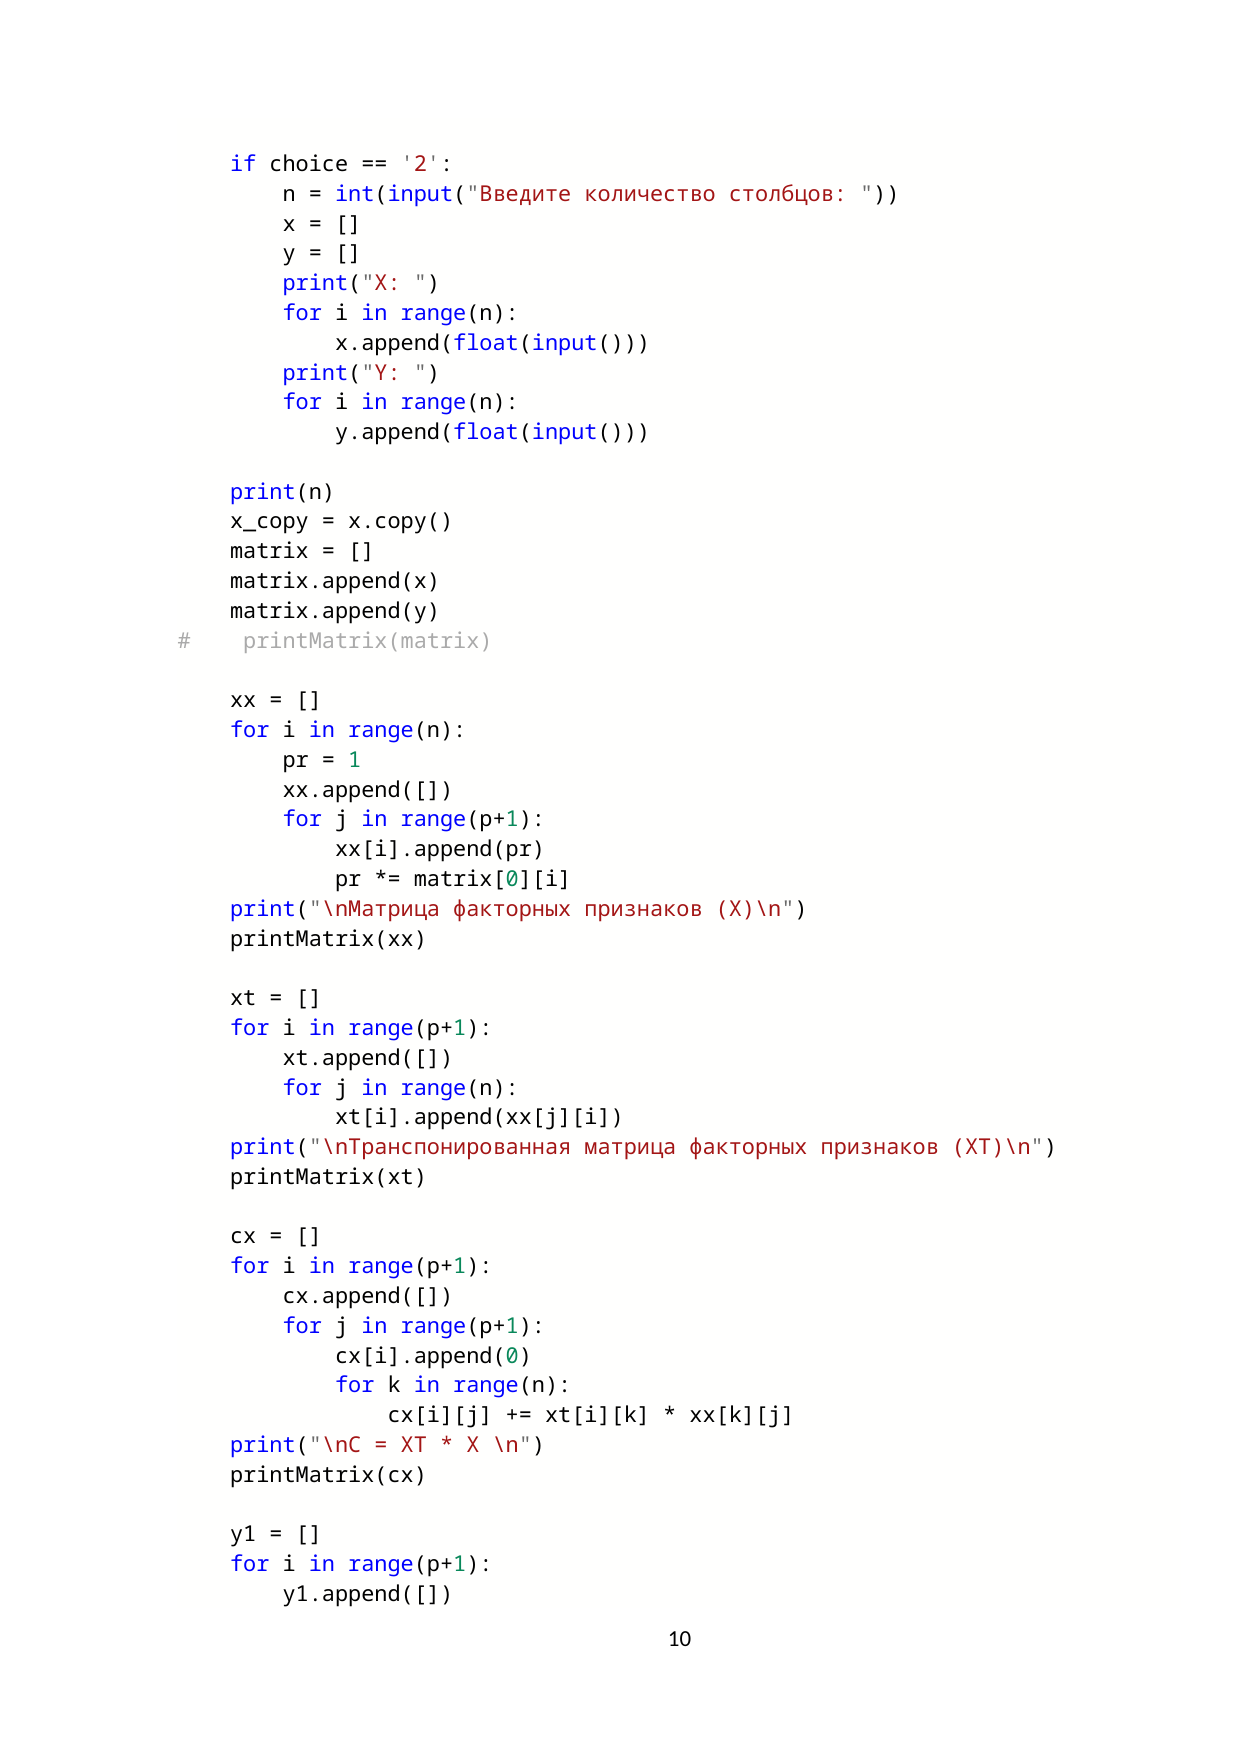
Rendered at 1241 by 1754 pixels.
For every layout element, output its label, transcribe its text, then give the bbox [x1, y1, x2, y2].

text y1 = [] [177, 1518, 1181, 1548]
text cx[i][j] += xt[i][k] * xx[k][j] [177, 1399, 1181, 1429]
text for j in range(p+1): [177, 1310, 1181, 1339]
text xt[i].append(xx[j][i]) [177, 1101, 1181, 1131]
text x = [] [177, 207, 1181, 237]
text y = [] [177, 237, 1181, 267]
text # printMatrix(matrix) [177, 624, 1181, 654]
text pr *= matrix[0][i] [177, 863, 1181, 893]
text pr = 1 [177, 744, 1181, 773]
text xt = [] [177, 982, 1181, 1012]
text printMatrix(xt) [177, 1161, 1181, 1191]
text for i in range(n): [177, 297, 1181, 327]
text matrix = [] [177, 535, 1181, 565]
text cx.append([]) [177, 1280, 1181, 1310]
text print("\nМатрица факторных признаков (X)\n") [177, 893, 1181, 922]
text cx = [] [177, 1220, 1181, 1250]
text for i in range(p+1): [177, 1012, 1181, 1042]
text xx.append([]) [177, 773, 1181, 803]
text x_copy = x.copy() [177, 505, 1181, 535]
text x.append(float(input())) [177, 327, 1181, 356]
text for i in range(p+1): [177, 1250, 1181, 1280]
text xx = [] [177, 684, 1181, 714]
text for j in range(n): [177, 1071, 1181, 1101]
text print("Y: ") [177, 356, 1181, 386]
text for j in range(p+1): [177, 803, 1181, 833]
text y1.append([]) [177, 1578, 1181, 1608]
text matrix.append(y) [177, 595, 1181, 624]
text xt.append([]) [177, 1042, 1181, 1071]
text print("\nТранспонированная матрица факторных признаков (XT)\n") [177, 1131, 1181, 1161]
text printMatrix(cx) [177, 1459, 1181, 1488]
text matrix.append(x) [177, 565, 1181, 595]
text if choice == '2': [177, 148, 1181, 178]
text for i in range(n): [177, 714, 1181, 744]
text cx[i].append(0) [177, 1339, 1181, 1369]
text print(n) [177, 476, 1181, 505]
text for k in range(n): [177, 1369, 1181, 1399]
text printMatrix(xx) [177, 922, 1181, 952]
text for i in range(n): [177, 386, 1181, 416]
text print("X: ") [177, 267, 1181, 297]
text print("\nC = XT * X \n") [177, 1429, 1181, 1459]
text n = int(input("Введите количество столбцов: ")) [177, 178, 1181, 207]
text y.append(float(input())) [177, 416, 1181, 446]
text for i in range(p+1): [177, 1548, 1181, 1578]
text xx[i].append(pr) [177, 833, 1181, 863]
